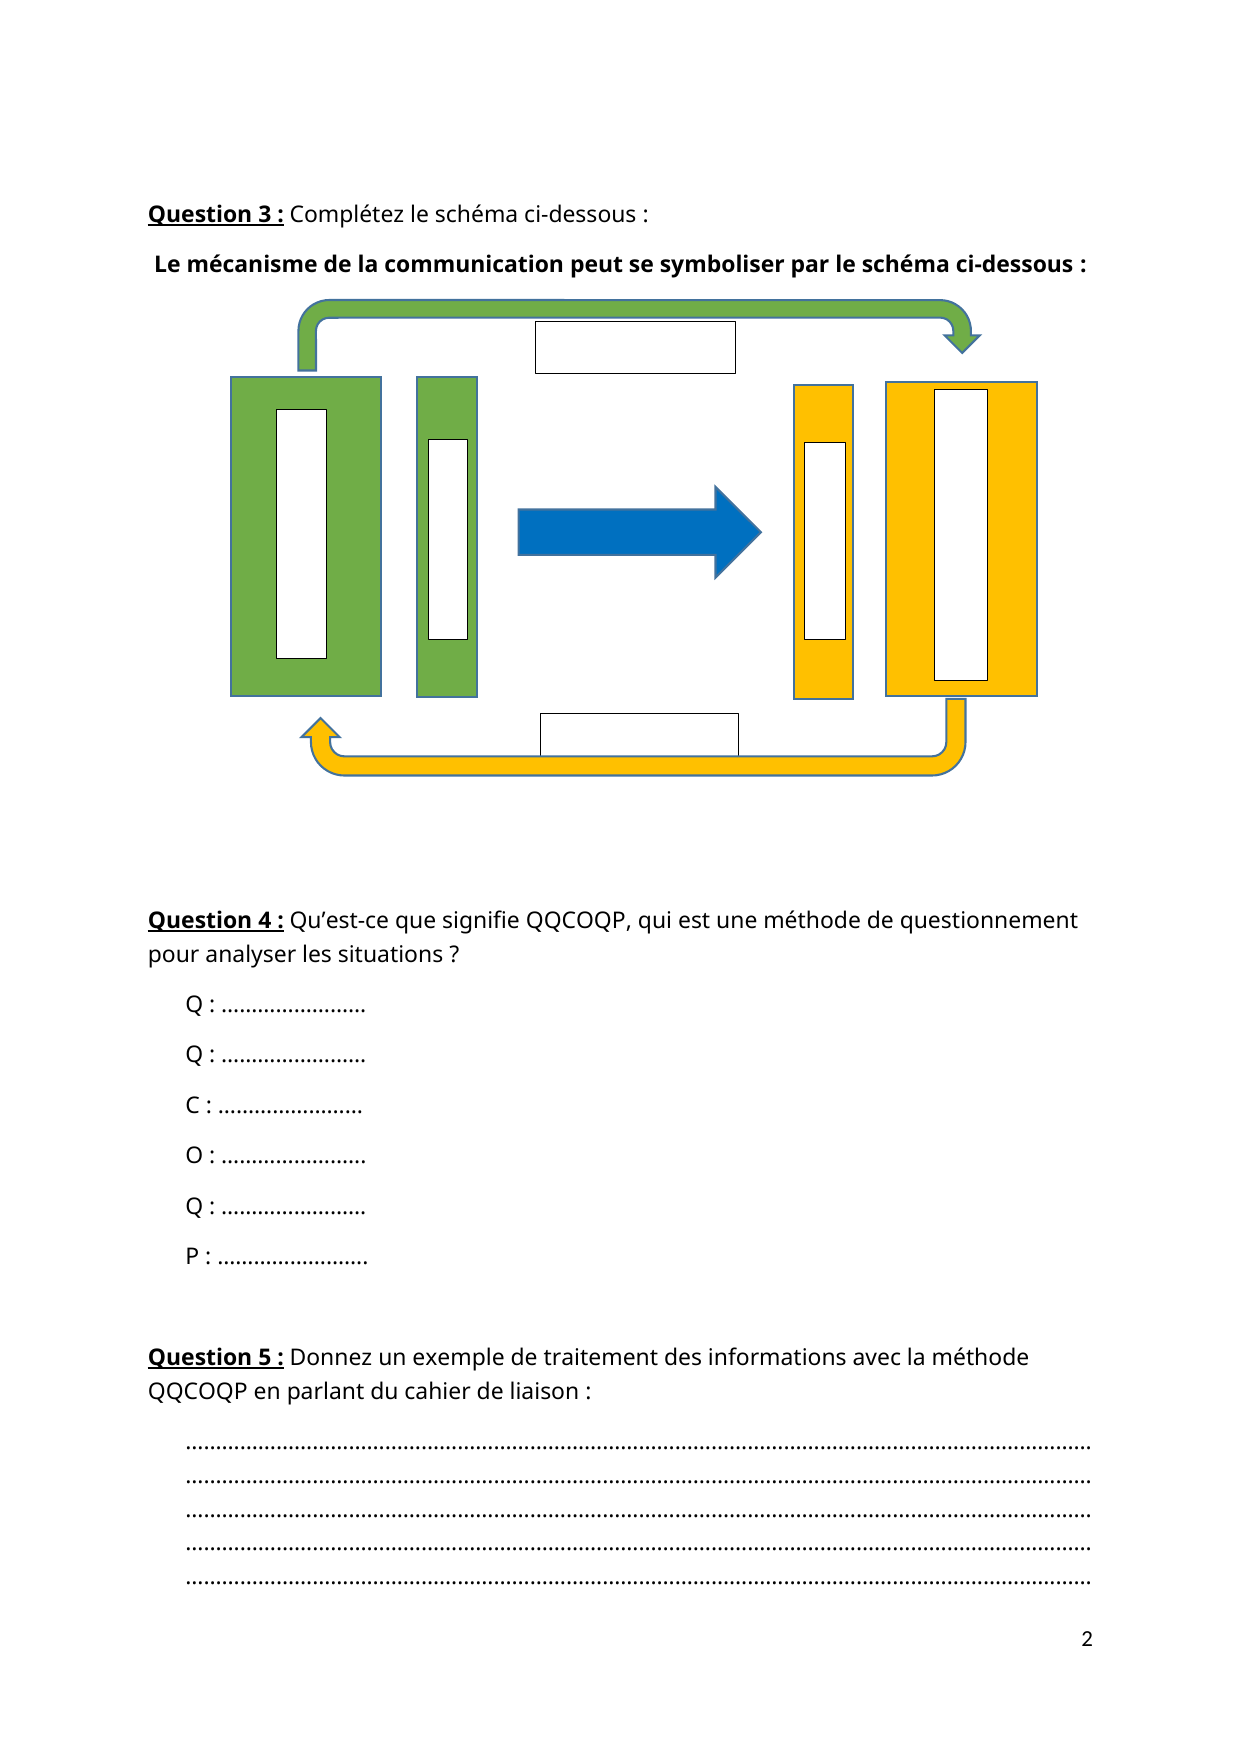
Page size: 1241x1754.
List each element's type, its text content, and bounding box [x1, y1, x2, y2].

text C : …………………… [185, 1089, 1093, 1120]
text P : ……………………. [185, 1240, 1093, 1271]
text Question 5 : Donnez un exemple de traitement des informations avec la méthode QQCOQP en parlant du cahier de liaison : [148, 1341, 1093, 1406]
text Question 4 : Qu’est-ce que signifie QQCOQP, qui est une méthode de questionnement pour analyser les situations ? [148, 904, 1093, 969]
text Q : …………………… [185, 988, 1093, 1019]
text Question 3 : Complétez le schéma ci-dessous : [148, 198, 1093, 229]
text Q : …………………… [185, 1038, 1093, 1070]
text Le mécanisme de la communication peut se symboliser par le schéma ci-dessous : [148, 248, 1093, 280]
text O : …………………... [185, 1139, 1093, 1171]
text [185, 1425, 1093, 1591]
text Q : …………………… [185, 1190, 1093, 1221]
